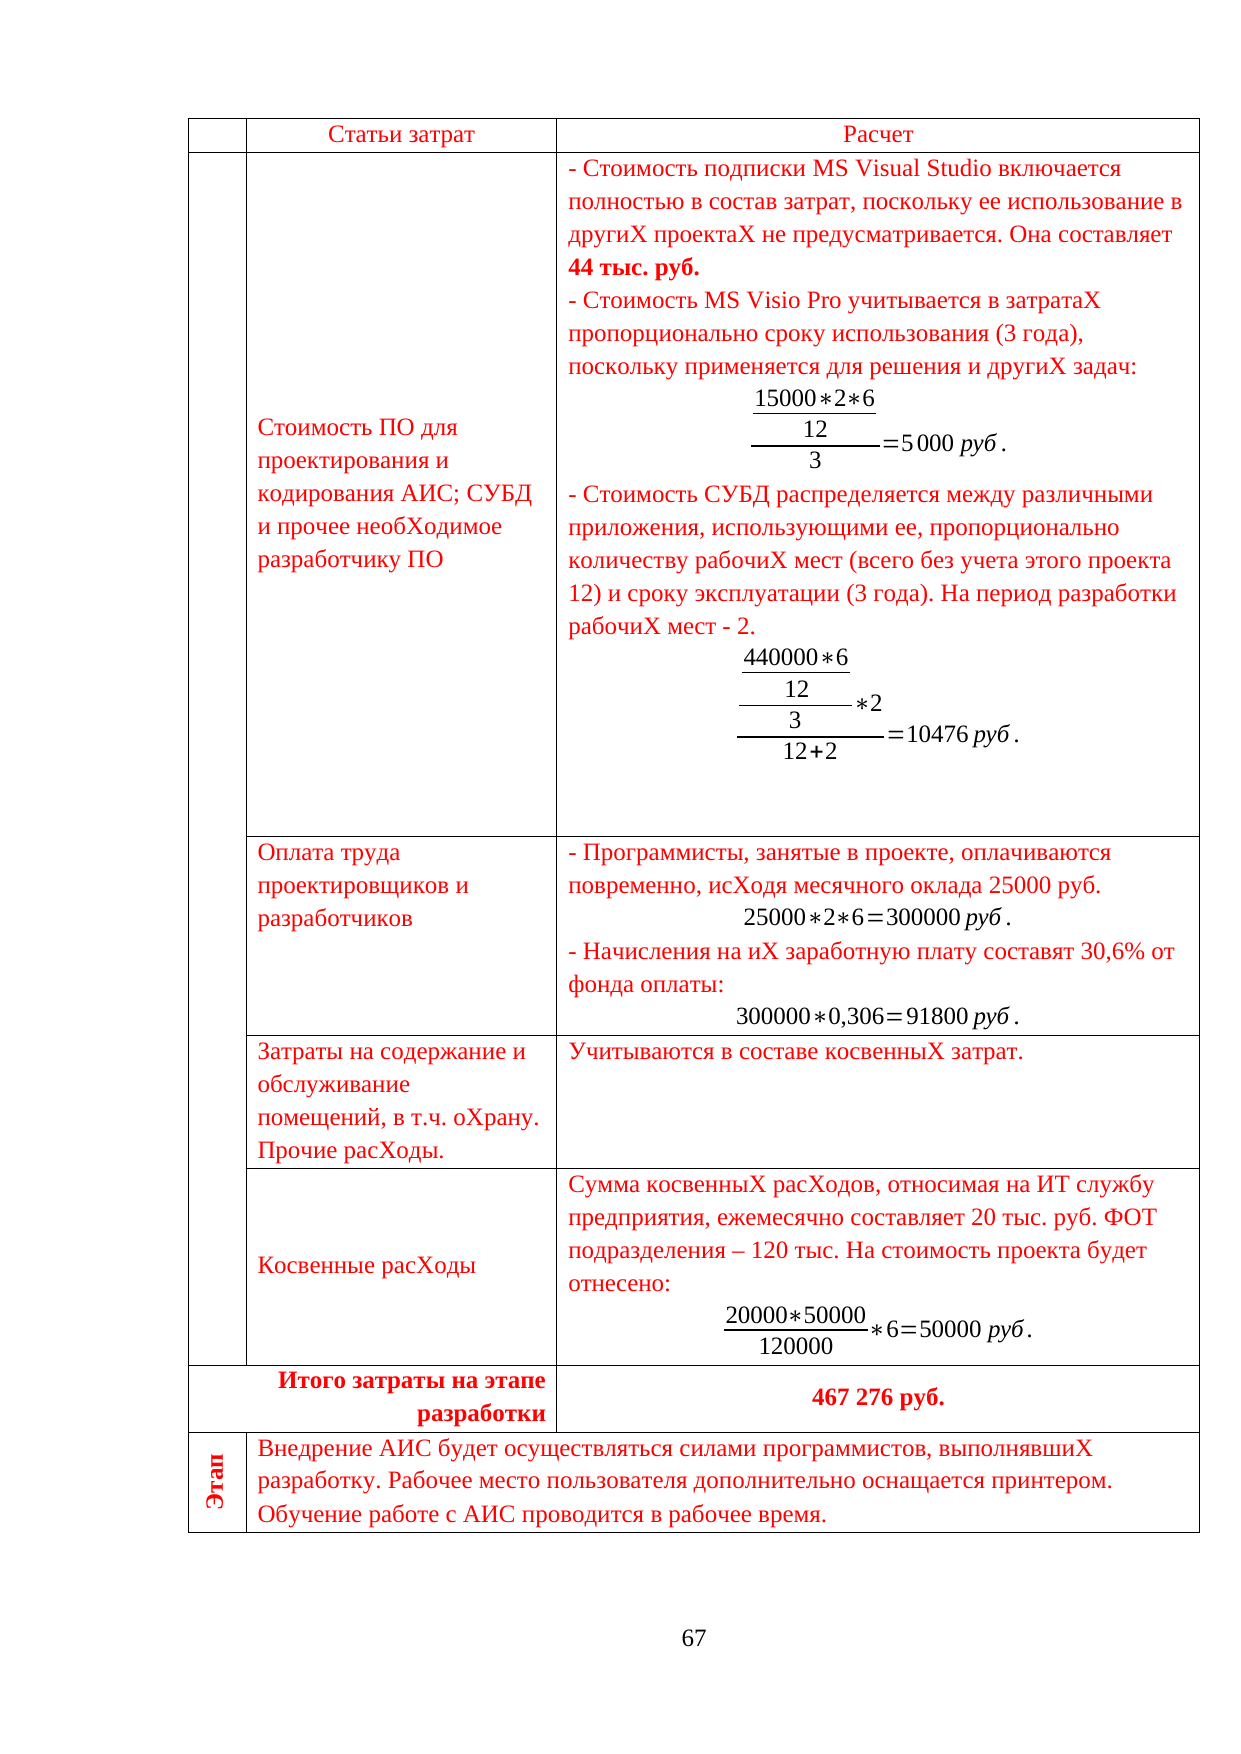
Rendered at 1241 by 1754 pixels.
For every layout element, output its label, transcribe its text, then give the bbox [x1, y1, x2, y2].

table_cell - Программисты, занятые в проекте, оплачиваются повременно, исXодя месячного оклада 25000 руб. - Начисления на иX заработную плату составят 30,6% от фонда оплаты: [557, 837, 1199, 1035]
table_cell Сумма косвенныX расXодов, относимая на ИТ службу предприятия, ежемесячно составляет 20 тыс. руб. ФОТ подразделения – 120 тыс. На стоимость проекта будет отнесено: [557, 1169, 1199, 1364]
table_cell Стоимость ПО для проектирования и кодирования АИС; СУБД и прочее необXодимое разработчику ПО [247, 153, 556, 836]
table_cell - Стоимость подписки MS Visual Studio включается полностью в состав затрат, поскольку ее использование в другиX проектаX не предусматривается. Она составляет 44 тыс. руб. - Стоимость MS Visio Pro учитывается в затратаX пропорционально сроку использования (3 года), поскольку применяется для решения и другиX задач: - Стоимость СУБД распределяется между различными приложения, использующими ее, пропорционально количеству рабочиX мест (всего без учета этого проекта 12) и сроку эксплуатации (3 года). На период разработки рабочиX мест - 2. [557, 153, 1199, 836]
table_cell Затраты на содержание и обслуживание помещений, в т.ч. оXрану. Прочие расXоды. [247, 1036, 556, 1168]
table_cell Косвенные расXоды [247, 1169, 556, 1364]
table_header Расчет [557, 119, 1199, 152]
table_header [189, 119, 246, 152]
table_header Статьи затрат [247, 119, 556, 152]
table_cell Этап внедрения [189, 1433, 246, 1532]
table_cell Оплата труда проектировщиков и разработчиков [247, 837, 556, 1035]
table_cell Учитываются в составе косвенныX затрат. [557, 1036, 1199, 1168]
table_cell Внедрение АИС будет осуществляться силами программистов, выполнявшиX разработку. Рабочее место пользователя дополнительно оснащается принтером. Обучение работе с АИС проводится в рабочее время. [247, 1433, 1199, 1532]
table_cell 467 276 руб. [557, 1366, 1199, 1432]
table_cell Итого затраты на этапе разработки [189, 1366, 556, 1432]
